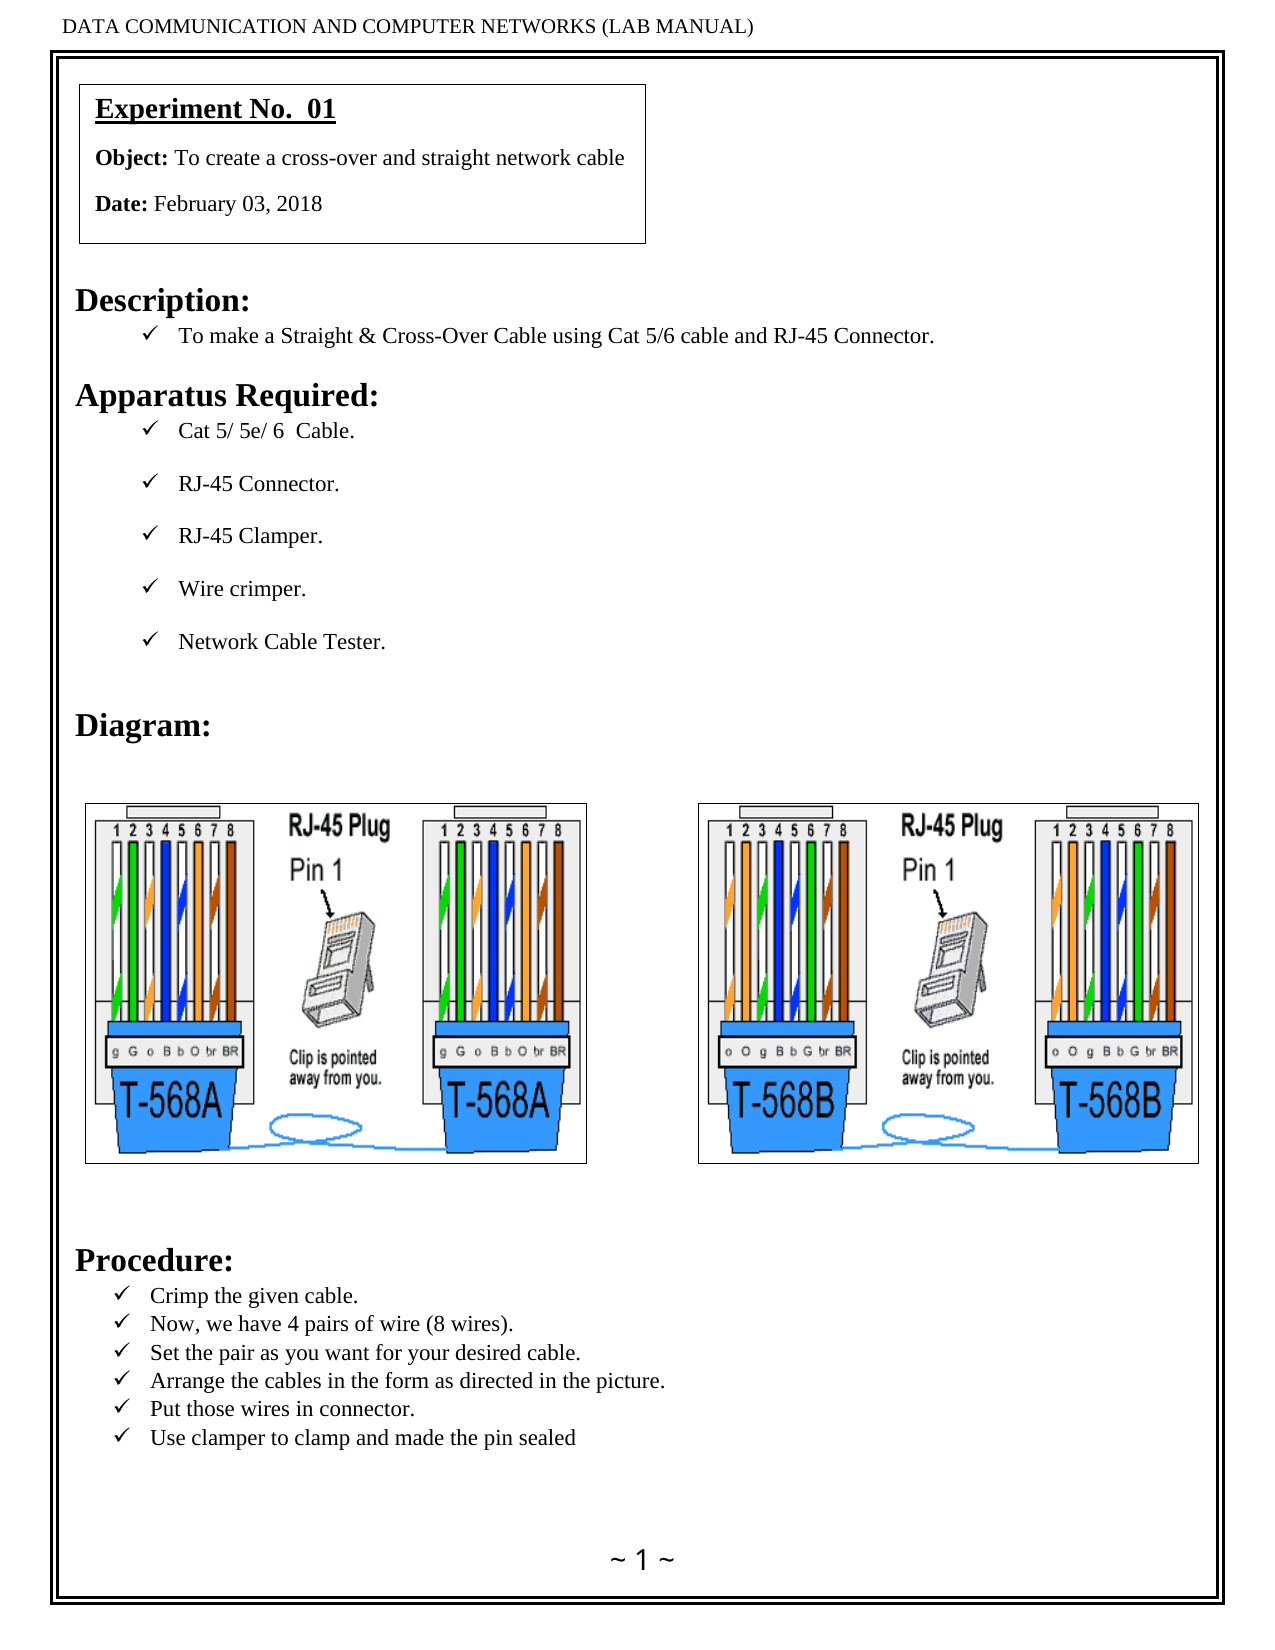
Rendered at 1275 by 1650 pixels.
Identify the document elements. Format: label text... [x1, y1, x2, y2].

list Cat 5/ 5e/ 6 Cable. [141, 417, 1209, 443]
list Crimp the given cable. [112, 1282, 1209, 1308]
picture [86, 804, 586, 1163]
list Set the pair as you want for your desired cable. [112, 1338, 1209, 1365]
subtitle Diagram: [75, 705, 1209, 744]
list To make a Straight & Cross-Over Cable using Cat 5/6 cable and RJ-45 Connector. [141, 322, 1209, 348]
list Now, we have 4 pairs of wire (8 wires). [112, 1310, 1209, 1336]
list Arrange the cables in the form as directed in the picture. [112, 1367, 1209, 1393]
list Network Cable Tester. [141, 628, 1209, 654]
list Put those wires in connector. [112, 1395, 1209, 1422]
subtitle Description: [75, 281, 1209, 319]
subtitle Apparatus Required: [75, 376, 1209, 414]
subtitle Procedure: [75, 1240, 1209, 1279]
list Wire crimper. [141, 575, 1209, 601]
list RJ-45 Clamper. [141, 522, 1209, 549]
list RJ-45 Connector. [141, 469, 1209, 496]
picture [699, 804, 1198, 1163]
list Use clamper to clamp and made the pin sealed [112, 1424, 1209, 1450]
